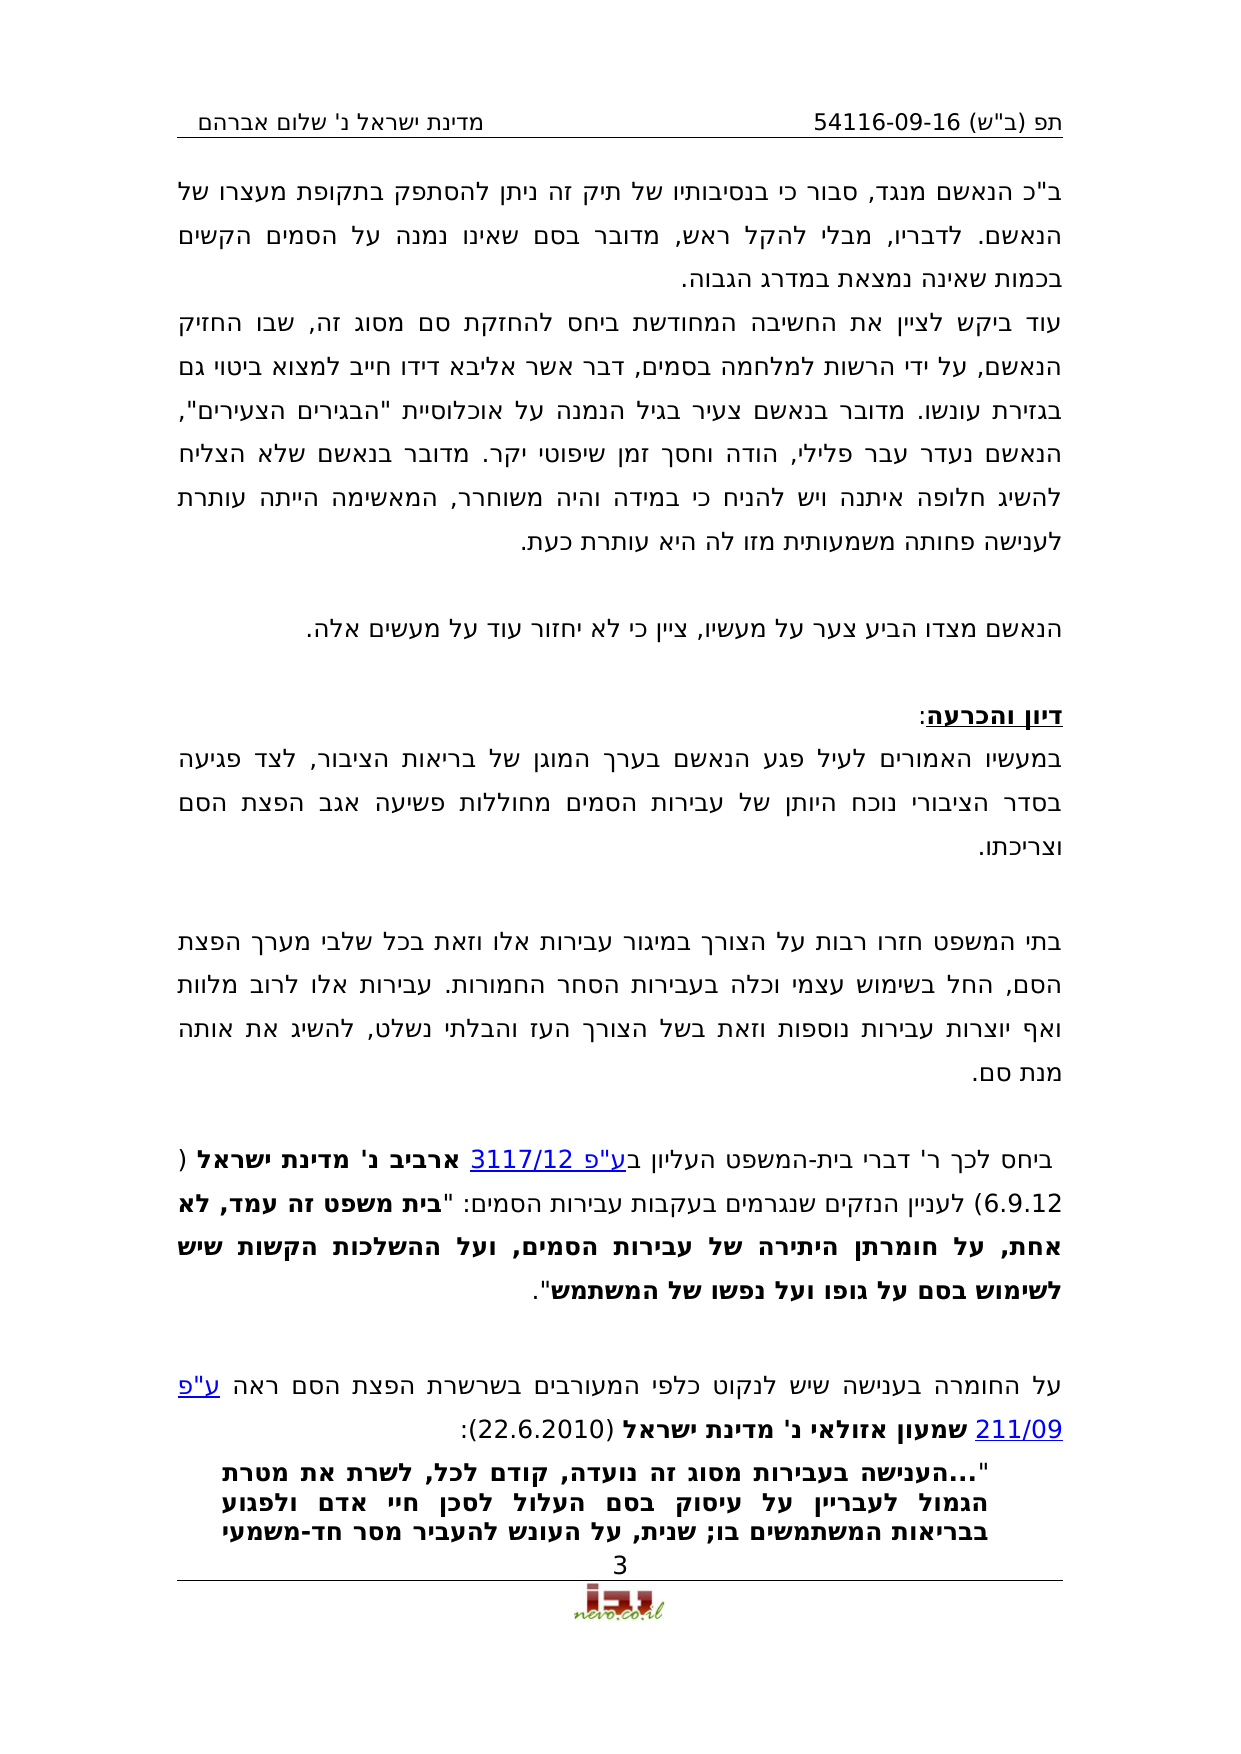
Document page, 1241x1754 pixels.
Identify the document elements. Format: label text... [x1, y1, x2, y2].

picture [574, 1583, 666, 1621]
text ב"כ הנאשם מנגד, סבור כי בנסיבותיו של תיק זה ניתן להסתפק בתקופת מעצרו של הנאשם. לדבריו, מבלי להקל ראש, מדובר בסם שאינו נמנה על הסמים הקשים בכמות שאינה נמצאת במדרג הגבוה. [177, 177, 1063, 294]
text ביחס לכך ר' דברי בית-המשפט העליון בע"פ 3117/12 ארביב נ' מדינת ישראל (6.9.12) לעניין הנזקים שנגרמים בעקבות עבירות הסמים: "בית משפט זה עמד, לא אחת, על חומרתן היתירה של עבירות הסמים, ועל ההשלכות הקשות שיש לשימוש בסם על גופו ועל נפשו של המשתמש". [177, 1145, 1063, 1306]
text על החומרה בענישה שיש לנקוט כלפי המעורבים בשרשרת הפצת הסם ראה ע"פ 211/09 שמעון אזולאי נ' מדינת ישראל (22.6.2010): [177, 1371, 1063, 1444]
text עוד ביקש לציין את החשיבה המחודשת ביחס להחזקת סם מסוג זה, שבו החזיק הנאשם, על ידי הרשות למלחמה בסמים, דבר אשר אליבא דידו חייב למצוא ביטוי גם בגזירת עונשו. מדובר בנאשם צעיר בגיל הנמנה על אוכלוסיית "הבגירים הצעירים", הנאשם נעדר עבר פלילי, הודה וחסך זמן שיפוטי יקר. מדובר בנאשם שלא הצליח להשיג חלופה איתנה ויש להניח כי במידה והיה משוחרר, המאשימה הייתה עותרת לענישה פחותה משמעותית מזו לה היא עותרת כעת. [177, 308, 1063, 556]
text הנאשם מצדו הביע צער על מעשיו, ציין כי לא יחזור עוד על מעשים אלה. [177, 614, 1063, 643]
text בתי המשפט חזרו רבות על הצורך במיגור עבירות אלו וזאת בכל שלבי מערך הפצת הסם, החל בשימוש עצמי וכלה בעבירות הסחר החמורות. עבירות אלו לרוב מלוות ואף יוצרות עבירות נוספות וזאת בשל הצורך העז והבלתי נשלט, להשיג את אותה מנת סם. [177, 927, 1063, 1087]
text דיון והכרעה: [177, 701, 1063, 730]
text במעשיו האמורים לעיל פגע הנאשם בערך המוגן של בריאות הציבור, לצד פגיעה בסדר הציבורי נוכח היותן של עבירות הסמים מחוללות פשיעה אגב הפצת הסם וצריכתו. [177, 745, 1063, 861]
